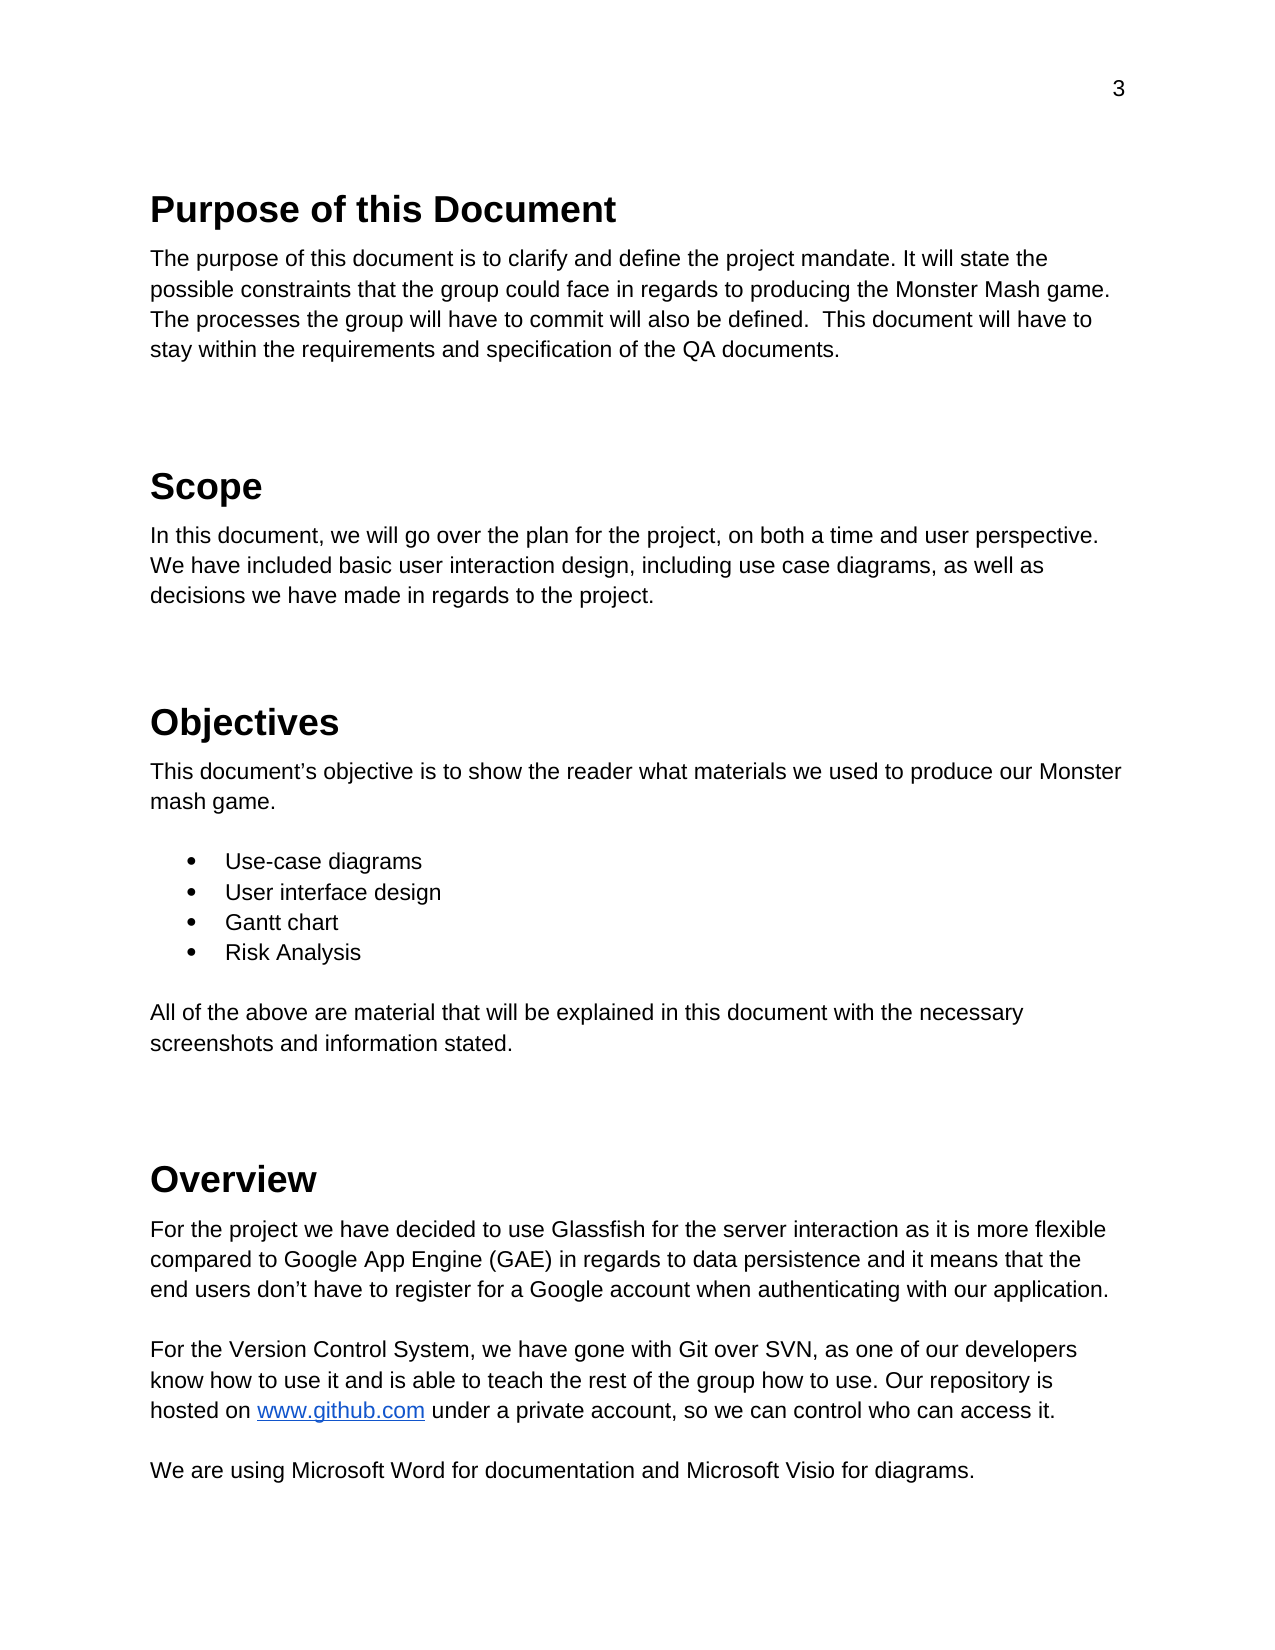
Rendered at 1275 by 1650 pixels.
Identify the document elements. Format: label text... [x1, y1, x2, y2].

text For the Version Control System, we have gone with Git over SVN, as one of our developers know how to use it and is able to teach the rest of the group how to use. Our repository is hosted on www.github.com under a private account, so we can control who can access it. [150, 1336, 1125, 1423]
text The purpose of this document is to clarify and define the project mandate. It will state the possible constraints that the group could face in regards to producing the Monster Mash game. The processes the group will have to commit will also be defined. This document will have to stay within the requirements and specification of the QA documents. [150, 245, 1125, 362]
list User interface design [187, 878, 1125, 905]
text This document’s objective is to show the reader what materials we used to produce our Monster mash game. [150, 758, 1125, 814]
list Risk Analysis [187, 939, 1125, 965]
subtitle Objectives [150, 700, 1125, 743]
text For the project we have decided to use Glassfish for the server interaction as it is more flexible compared to Google App Engine (GAE) in regards to data persistence and it means that the end users don’t have to register for a Google account when authenticating with our application. [150, 1216, 1125, 1302]
subtitle Purpose of this Document [150, 187, 1125, 231]
subtitle Scope [150, 464, 1125, 507]
list Gantt chart [187, 909, 1125, 935]
list Use-case diagrams [187, 848, 1125, 875]
text In this document, we will go over the plan for the project, on both a time and user perspective. We have included basic user interaction design, including use case diagrams, as well as decisions we have made in regards to the project. [150, 522, 1125, 609]
text All of the above are material that will be explained in this document with the necessary screenshots and information stated. [150, 999, 1125, 1056]
text We are using Microsoft Word for documentation and Microsoft Visio for diagrams. [150, 1457, 1125, 1484]
subtitle Overview [150, 1158, 1125, 1201]
